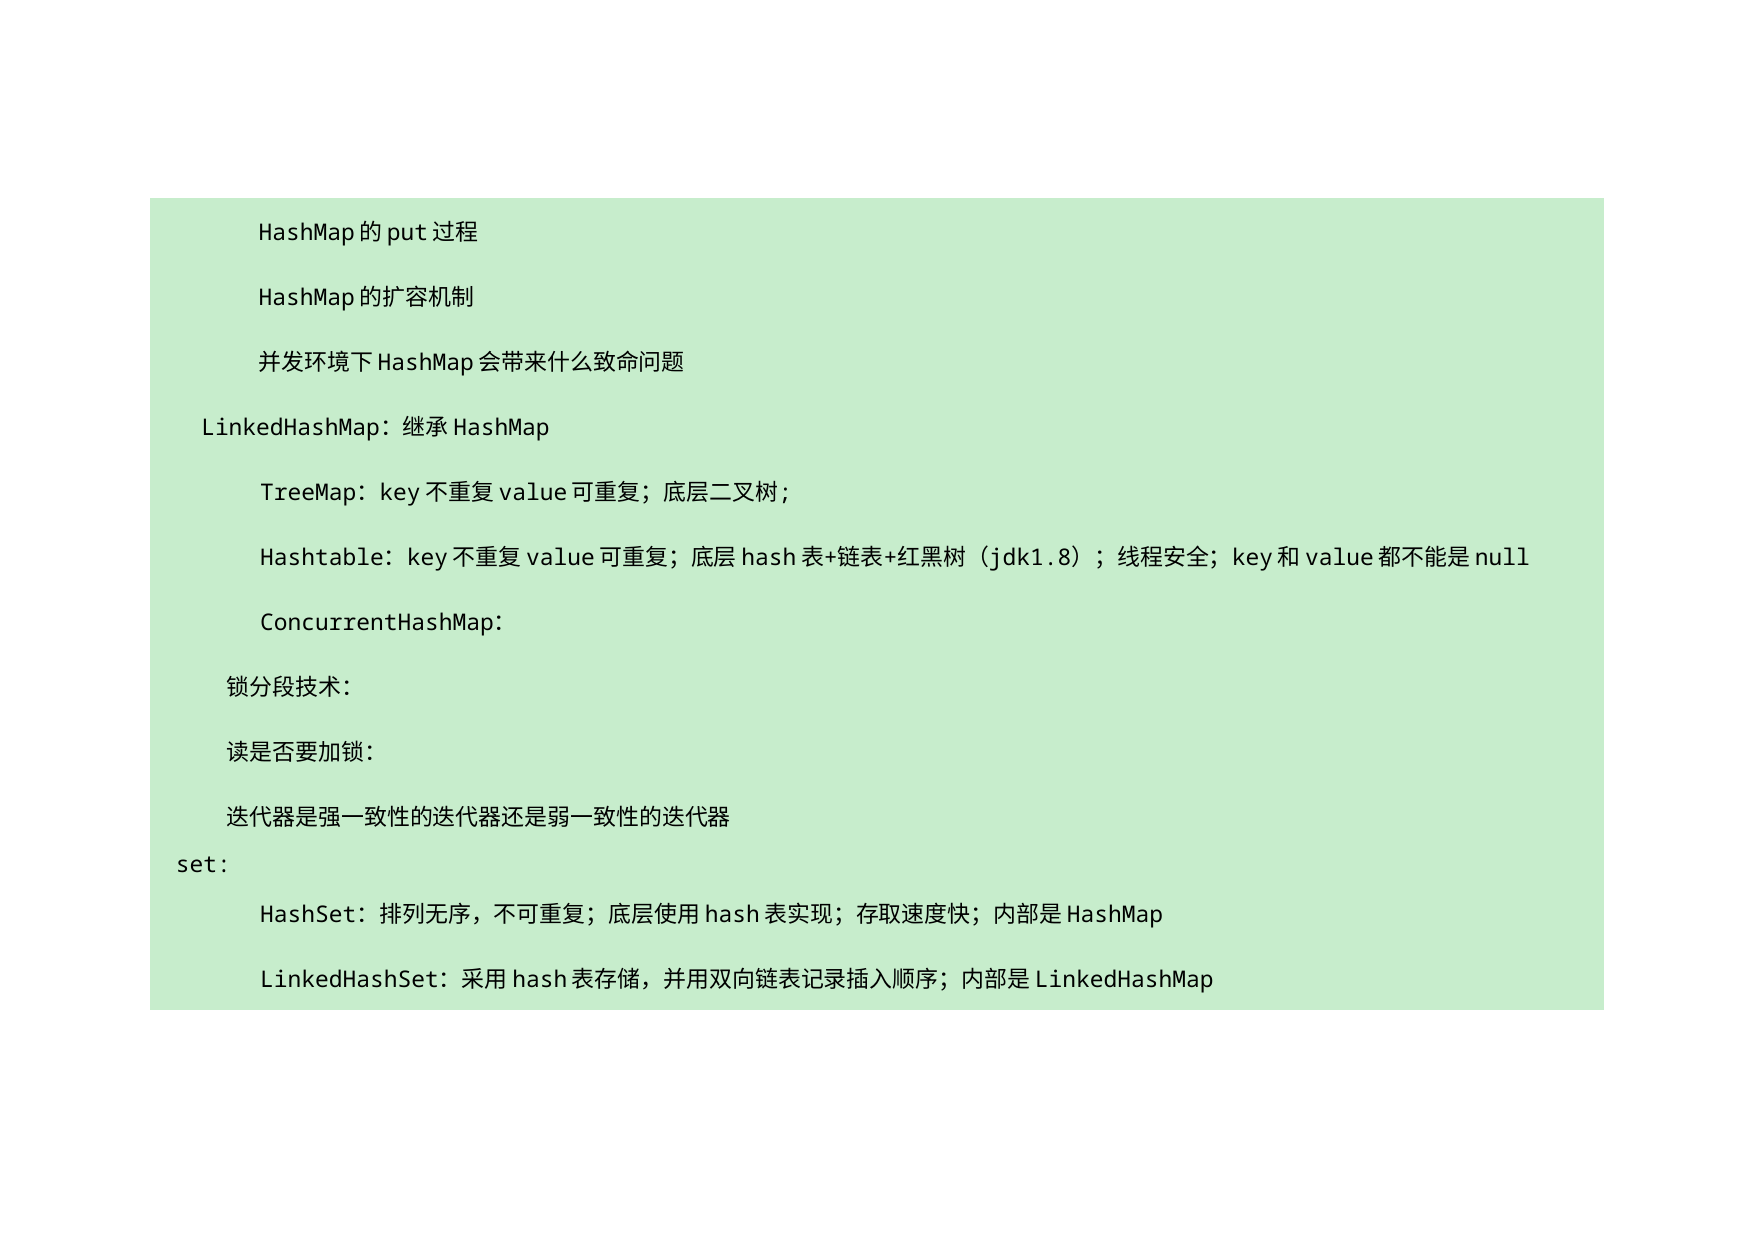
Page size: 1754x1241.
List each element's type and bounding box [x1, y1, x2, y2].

text [150, 198, 1604, 1010]
